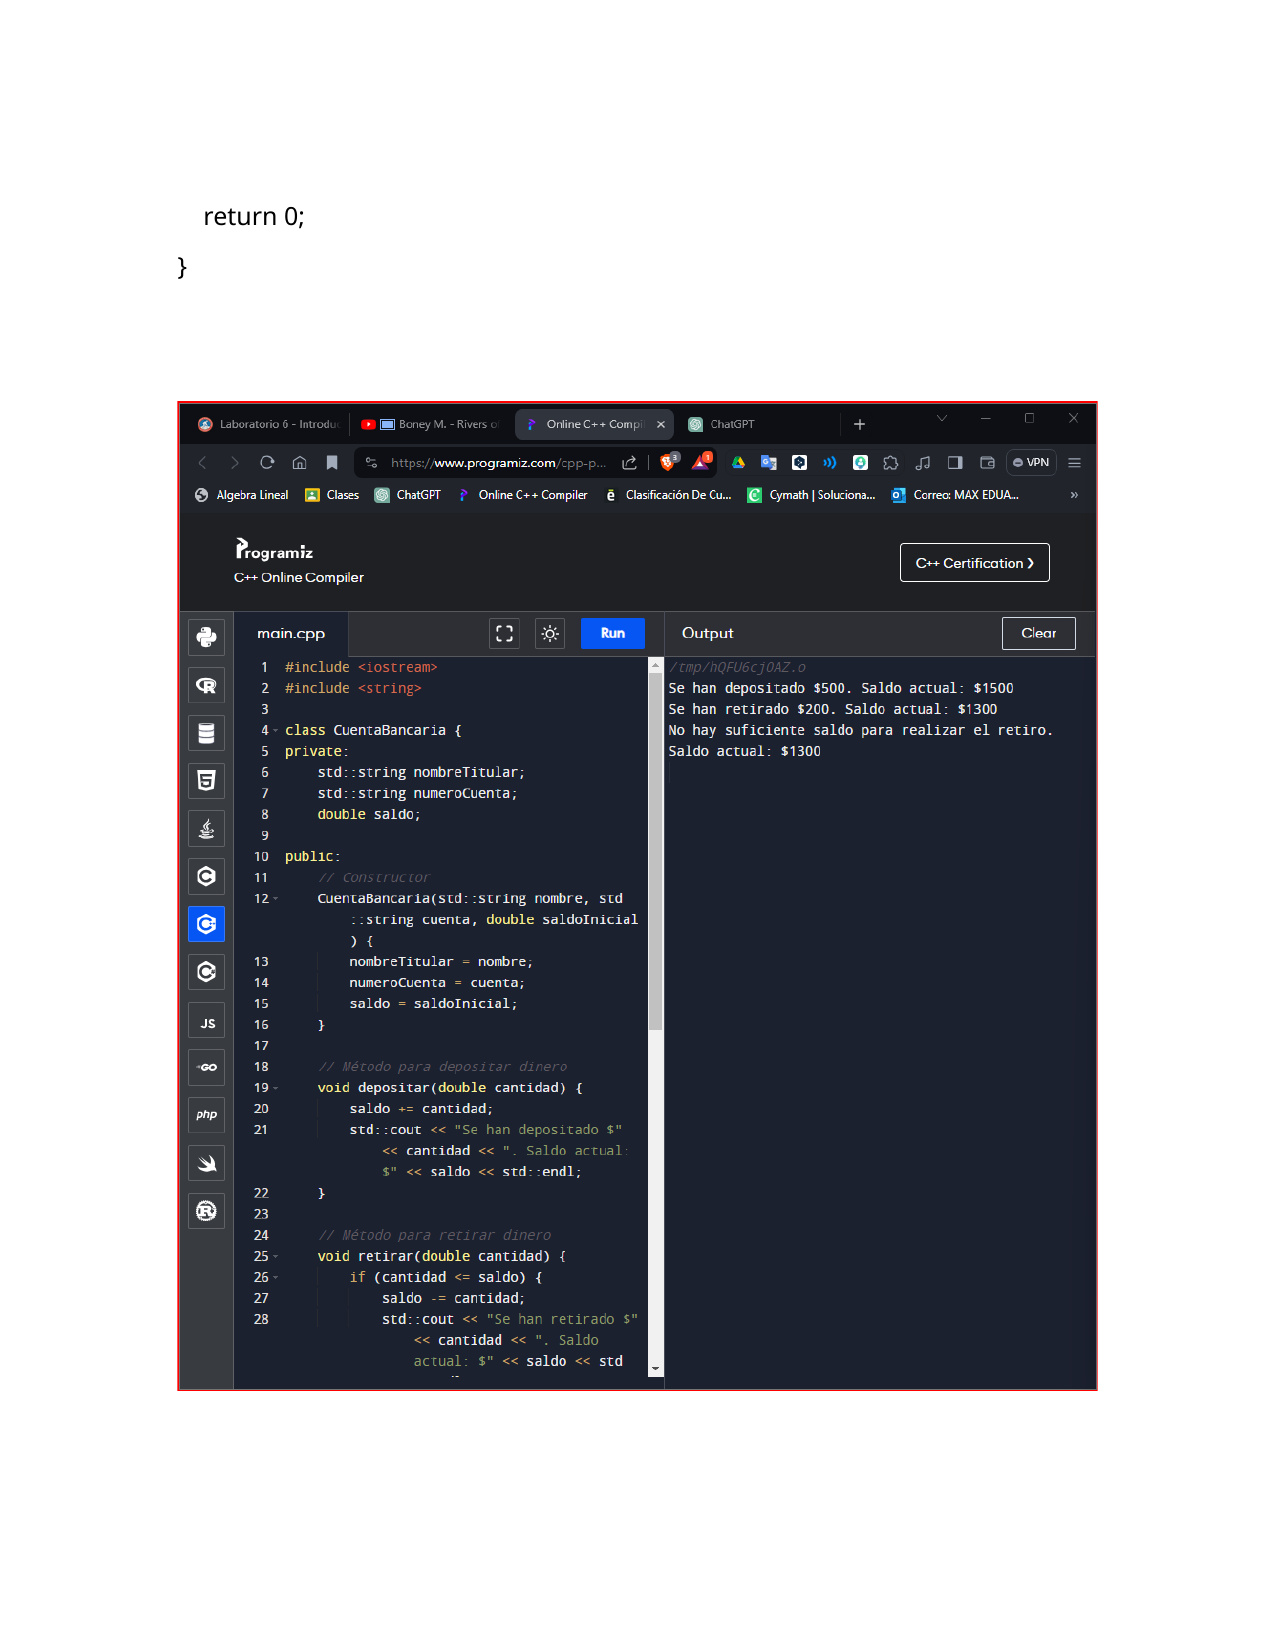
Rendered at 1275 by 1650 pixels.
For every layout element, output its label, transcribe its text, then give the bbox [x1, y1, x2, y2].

text return 0; [177, 198, 1098, 232]
picture [177, 401, 1098, 1391]
text } [177, 249, 1098, 283]
